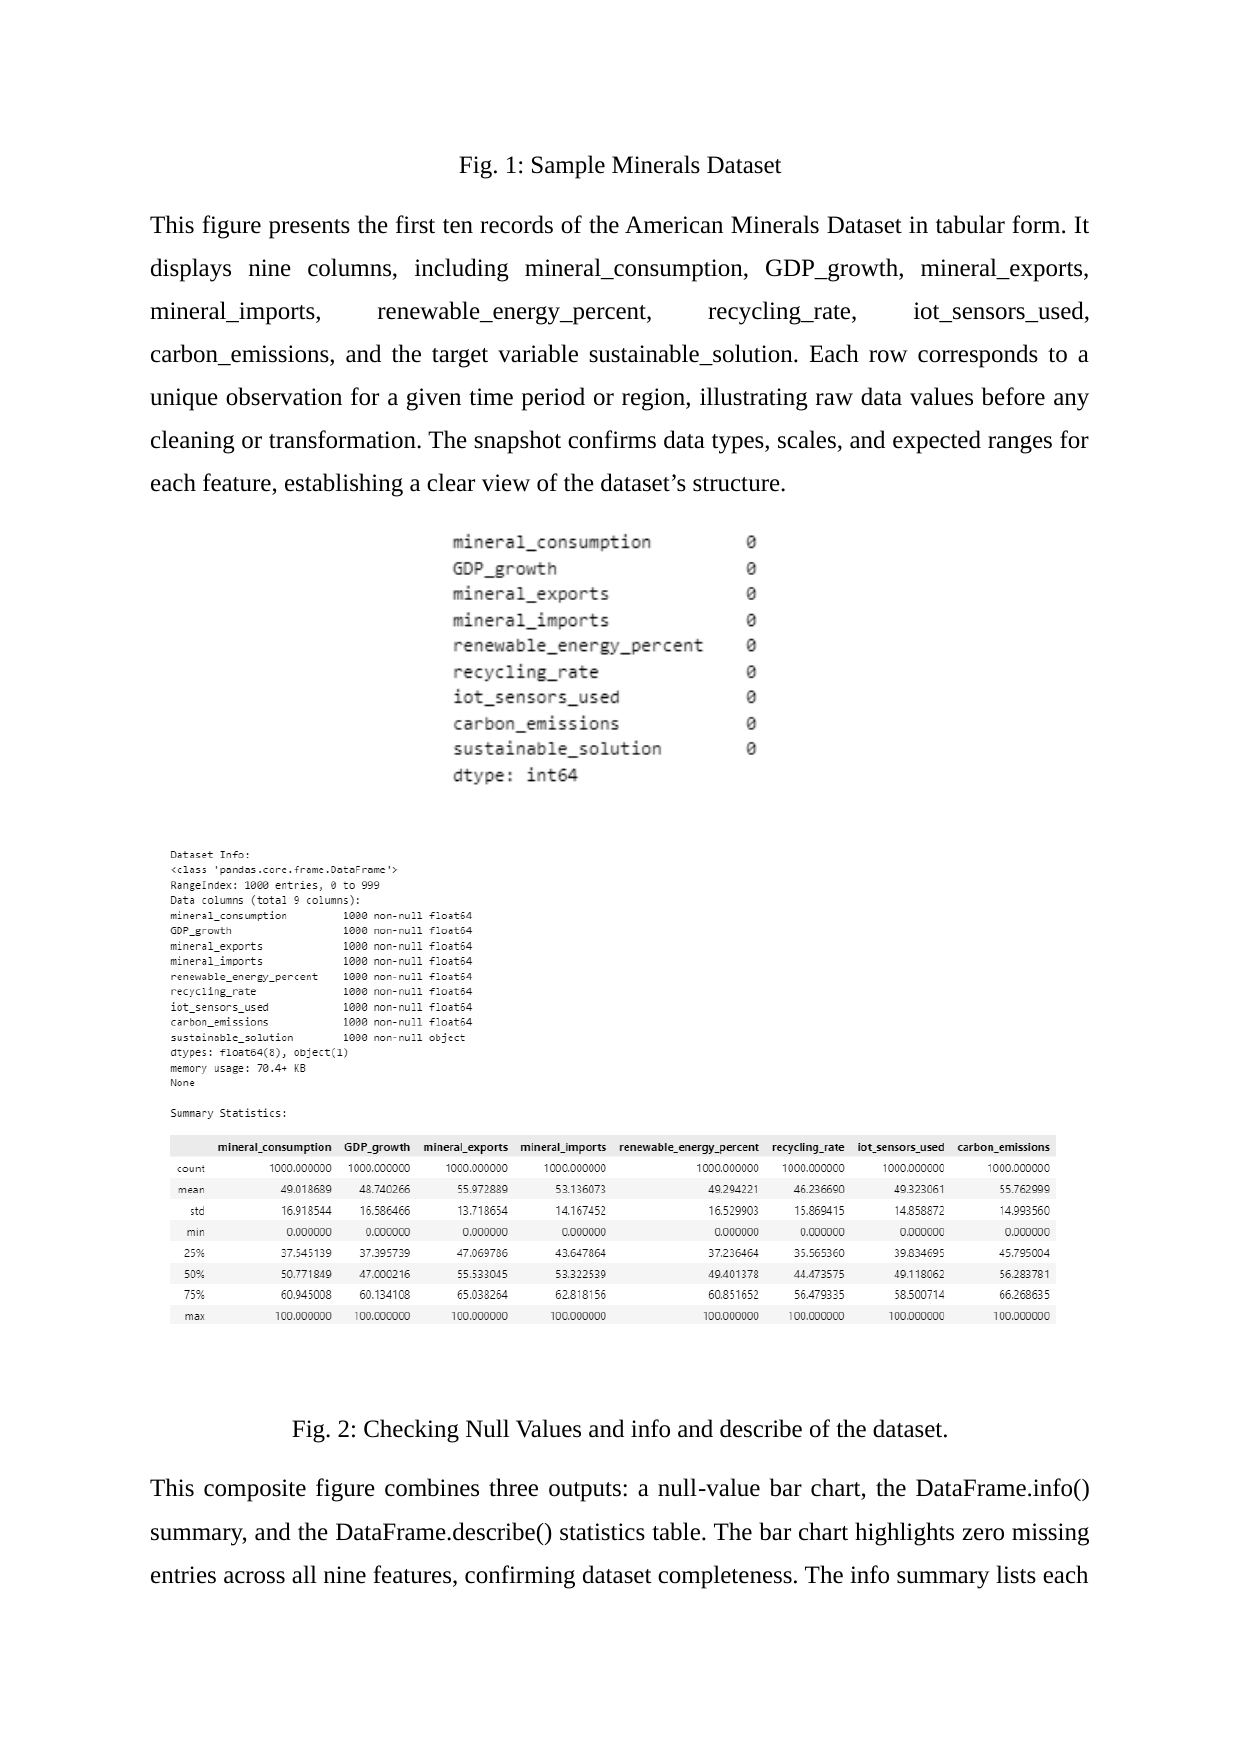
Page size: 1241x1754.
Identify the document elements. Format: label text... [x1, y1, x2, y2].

text Fig. 1: Sample Minerals Dataset [150, 150, 1090, 179]
picture [448, 528, 793, 816]
text Fig. 2: Checking Null Values and info and describe of the dataset. [150, 1414, 1090, 1442]
text This figure presents the first ten records of the American Minerals Dataset in tabular form. It displays nine columns, including mineral_consumption, GDP_growth, mineral_exports, mineral_imports, renewable_energy_percent, recycling_rate, iot_sensors_used, carbon_emissions, and the target variable sustainable_solution. Each row corresponds to a unique observation for a given time period or region, illustrating raw data values before any cleaning or transformation. The snapshot confirms data types, scales, and expected ranges for each feature, establishing a clear view of the dataset’s structure. [150, 210, 1090, 497]
picture [168, 846, 1073, 1324]
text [150, 1473, 1090, 1588]
